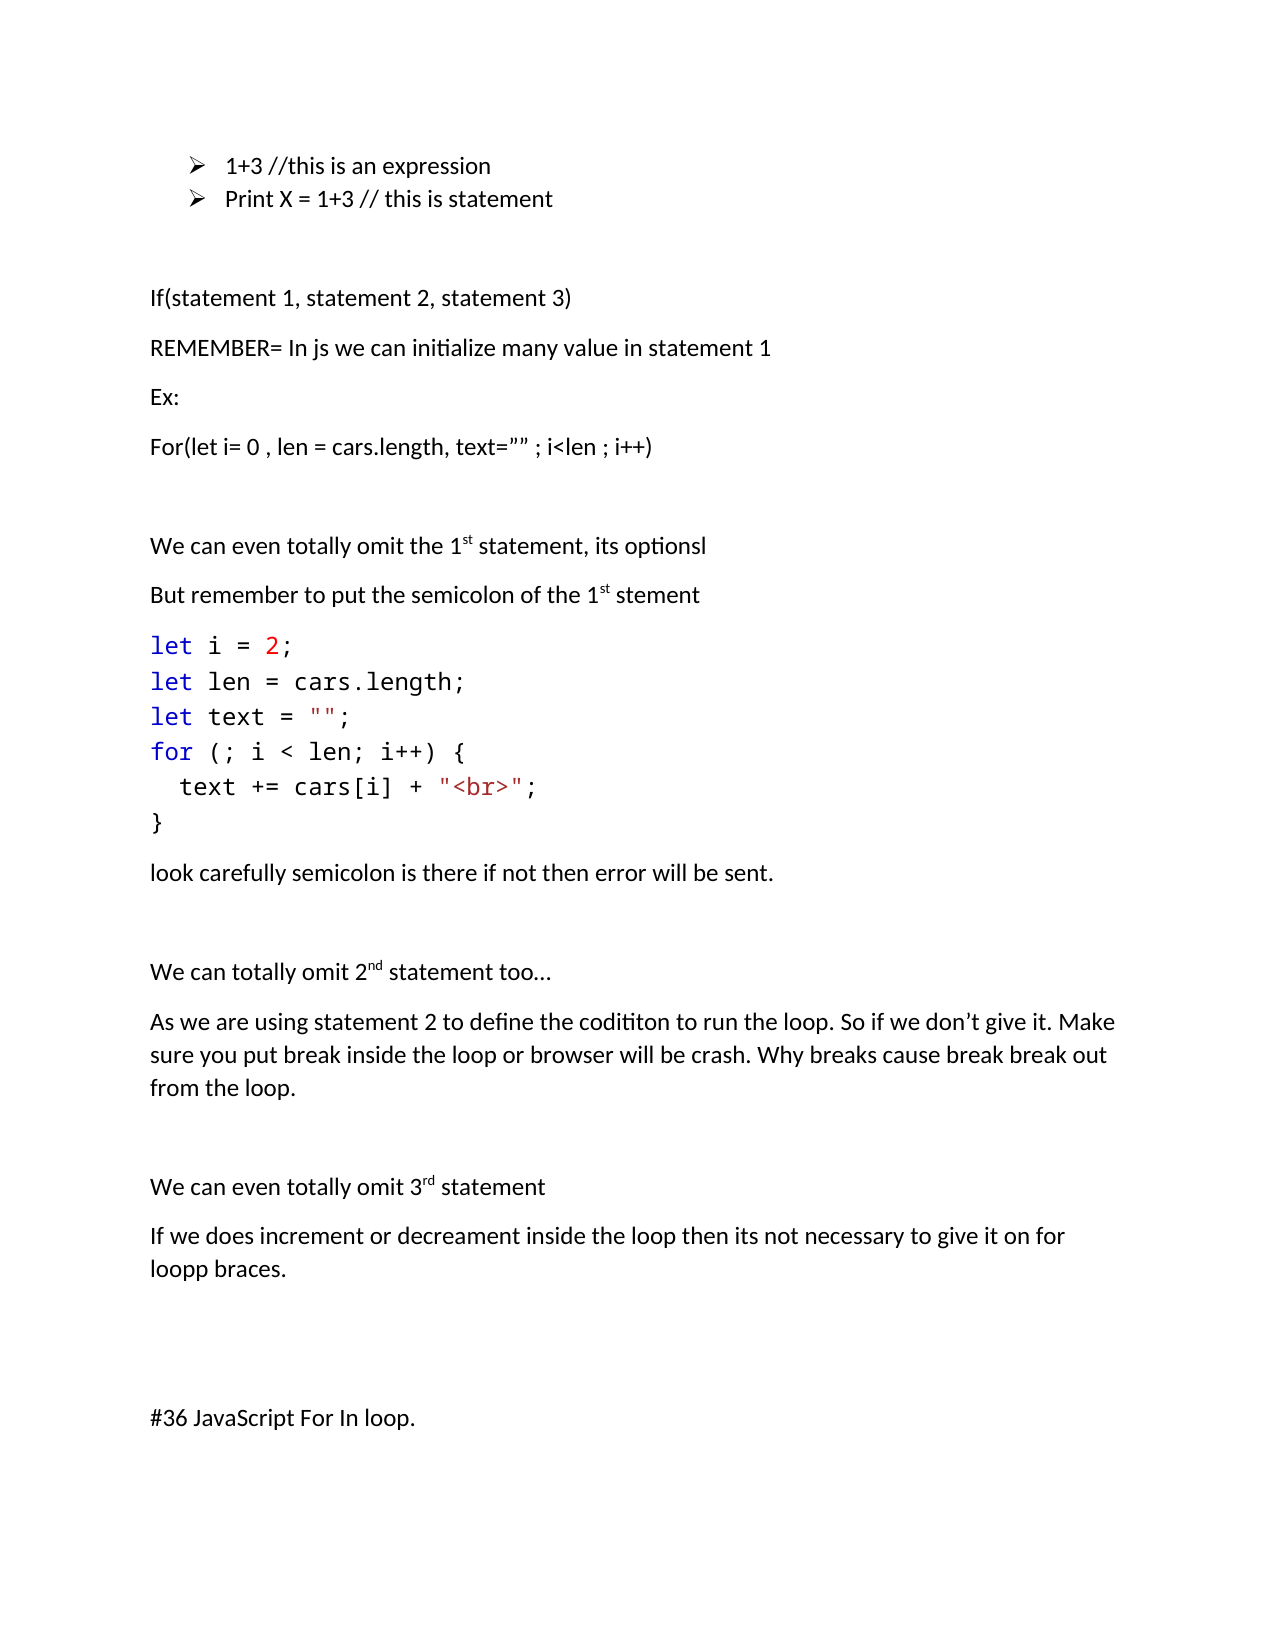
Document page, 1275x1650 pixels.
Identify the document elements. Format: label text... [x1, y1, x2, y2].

list 1+3 //this is an expression [187, 150, 1125, 181]
text We can totally omit 2nd statement too… [150, 956, 1125, 987]
text let i = 2; let len = cars.length; let text = ""; for (; i < len; i++) { text += cars[i] + "<br>"; } [150, 629, 1125, 838]
text If we does increment or decreament inside the loop then its not necessary to give it on for loopp braces. [150, 1220, 1125, 1284]
text #36 JavaScript For In loop. [150, 1402, 1125, 1433]
text We can even totally omit the 1st statement, its optionsl [150, 530, 1125, 561]
text Ex: [150, 381, 1125, 412]
text REMEMBER= In js we can initialize many value in statement 1 [150, 332, 1125, 362]
text For(let i= 0 , len = cars.length, text=”” ; i<len ; i++) [150, 431, 1125, 461]
text look carefully semicolon is there if not then error will be sent. [150, 857, 1125, 888]
text We can even totally omit 3rd statement [150, 1171, 1125, 1201]
text If(statement 1, statement 2, statement 3) [150, 282, 1125, 313]
text As we are using statement 2 to define the codititon to run the loop. So if we don’t give it. Make sure you put break inside the loop or browser will be crash. Why breaks cause break break out from the loop. [150, 1006, 1125, 1102]
text But remember to put the semicolon of the 1st stement [150, 579, 1125, 610]
list Print X = 1+3 // this is statement [187, 183, 1125, 213]
